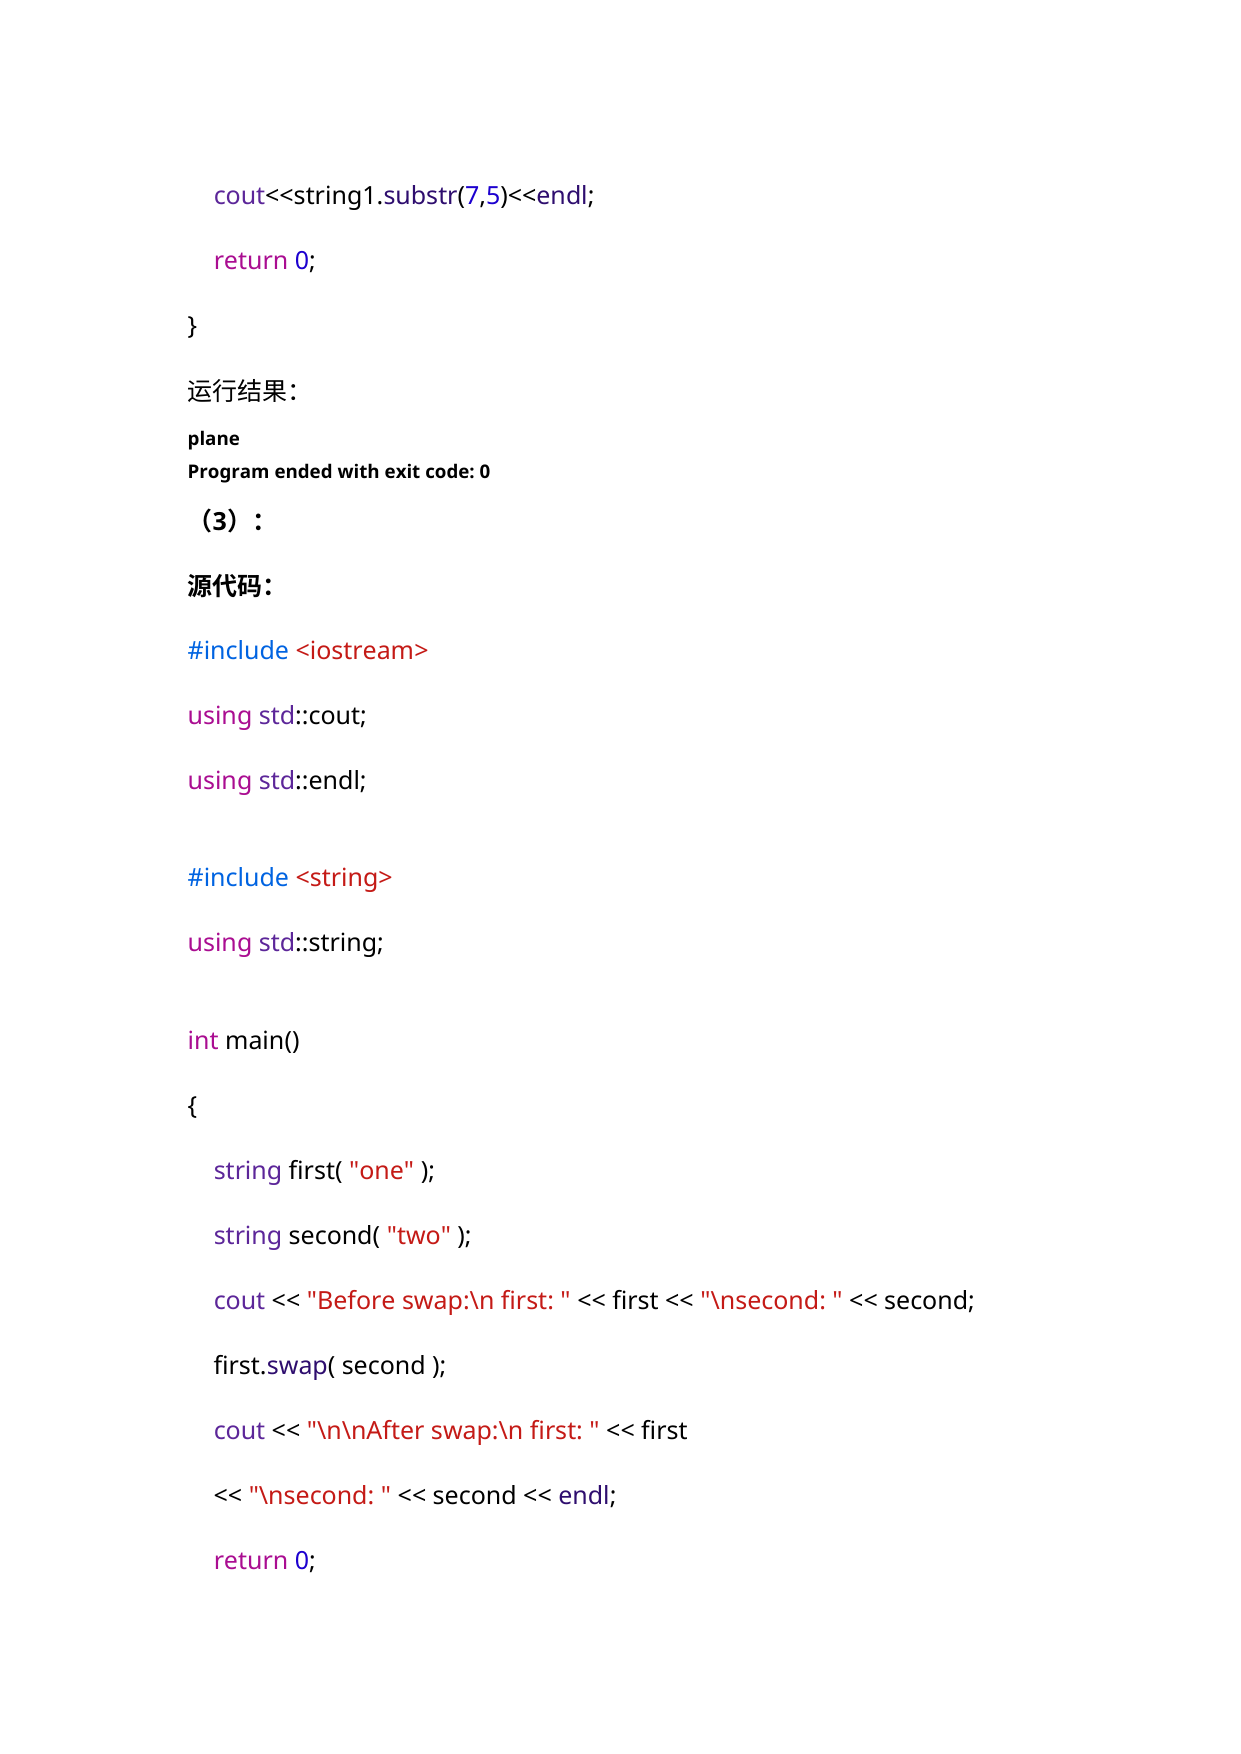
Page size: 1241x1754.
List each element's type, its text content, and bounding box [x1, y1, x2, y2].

text cout<<string1.substr(7,5)<<endl; [187, 162, 1053, 227]
text cout << "\n\nAfter swap:\n first: " << first [187, 1397, 1053, 1462]
text using std::string; [187, 909, 1053, 974]
text string second( "two" ); [187, 1202, 1053, 1267]
text first.swap( second ); [187, 1332, 1053, 1397]
text plane [187, 422, 1053, 454]
text using std::cout; [187, 682, 1053, 747]
text { [187, 1072, 1053, 1137]
text using std::endl; [187, 747, 1053, 812]
text << "\nsecond: " << second << endl; [187, 1462, 1053, 1527]
text Program ended with exit code: 0 [187, 454, 1053, 487]
text } [187, 292, 1053, 357]
text 运行结果： [187, 357, 1053, 422]
text cout << "Before swap:\n first: " << first << "\nsecond: " << second; [187, 1267, 1053, 1332]
text return 0; [187, 1527, 1053, 1592]
text int main() [187, 1007, 1053, 1072]
text return 0; [187, 227, 1053, 292]
text string first( "one" ); [187, 1137, 1053, 1202]
text （3）： [187, 487, 1053, 552]
text 源代码： [187, 552, 1053, 617]
text #include <iostream> [187, 617, 1053, 682]
text #include <string> [187, 844, 1053, 909]
